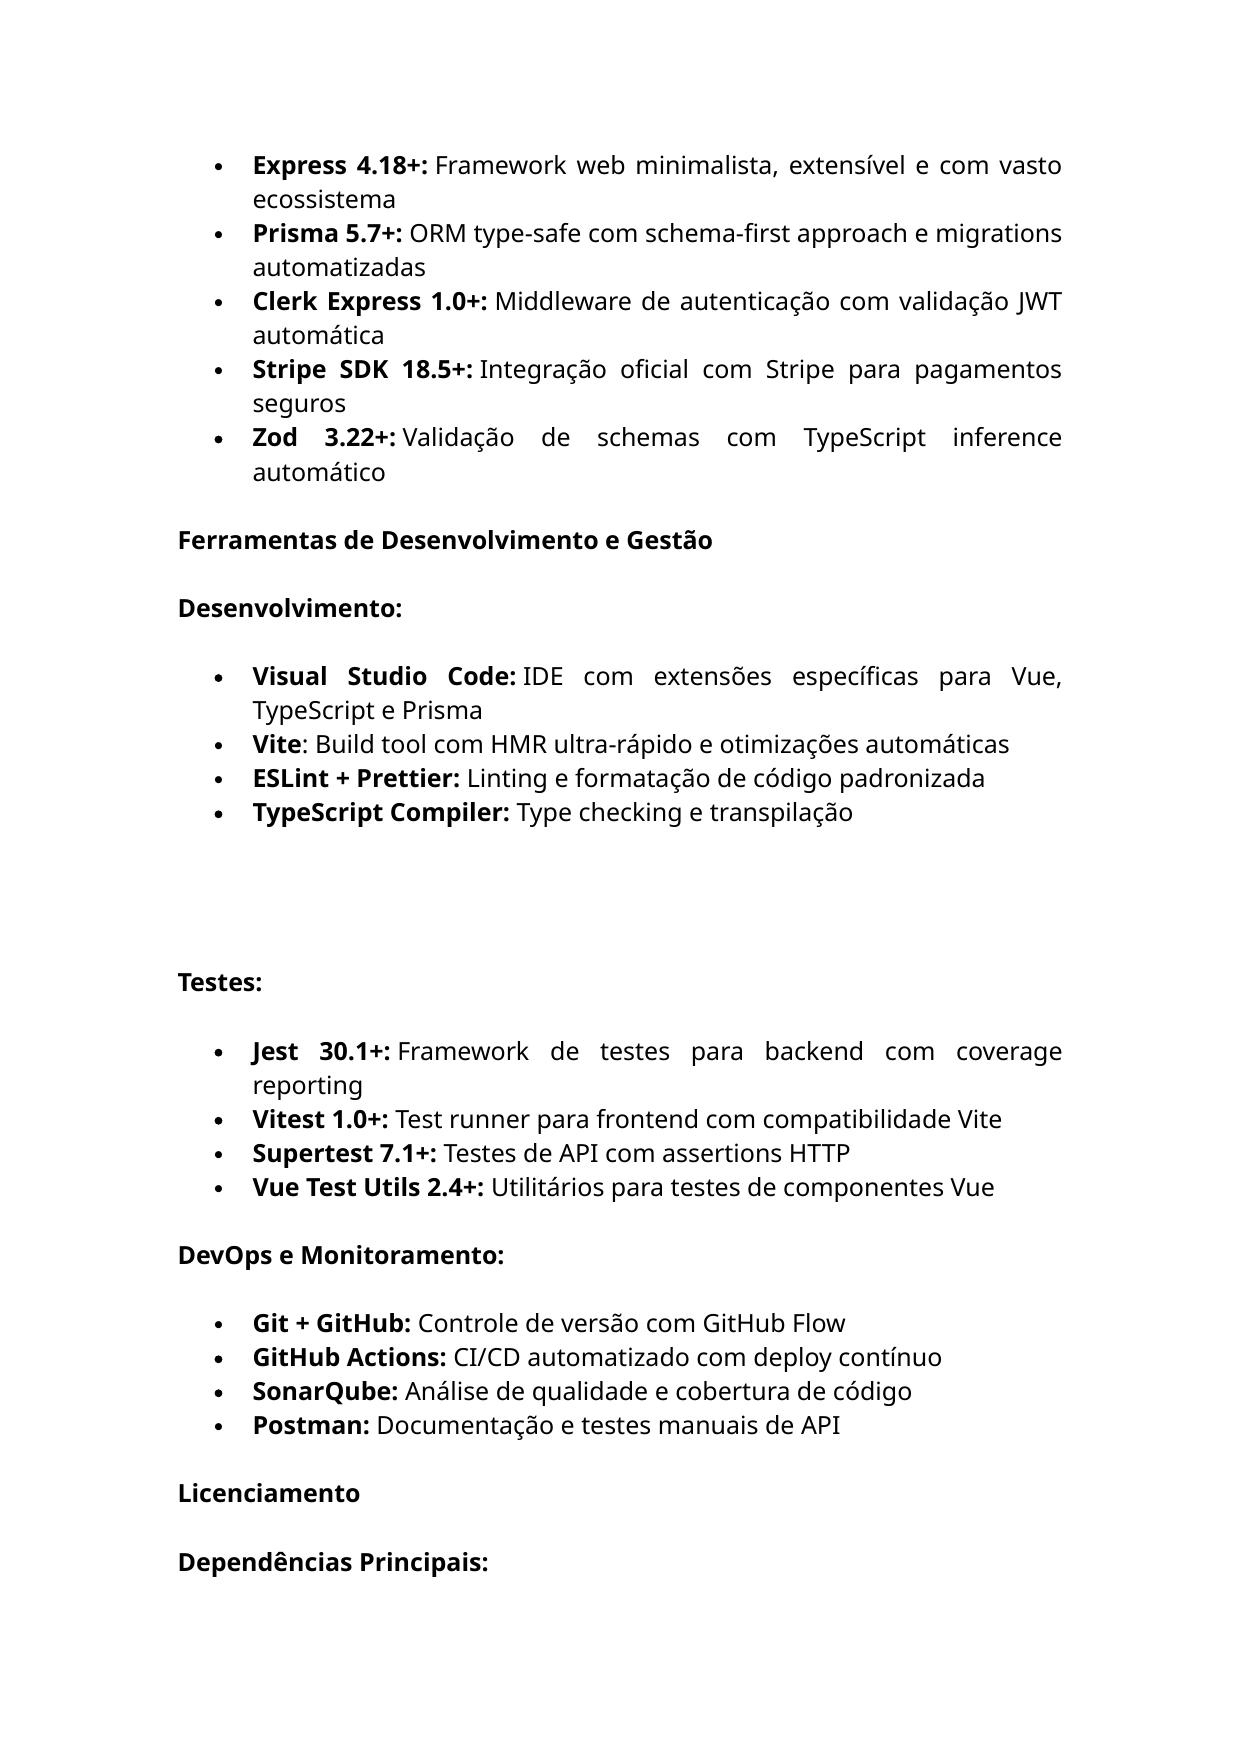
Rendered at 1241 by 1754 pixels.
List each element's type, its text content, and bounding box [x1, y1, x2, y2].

list Supertest 7.1+: Testes de API com assertions HTTP [215, 1135, 1063, 1169]
list Visual Studio Code: IDE com extensões específicas para Vue, TypeScript e Prisma [215, 658, 1063, 727]
list Vitest 1.0+: Test runner para frontend com compatibilidade Vite [215, 1101, 1063, 1135]
list ESLint + Prettier: Linting e formatação de código padronizada [215, 761, 1063, 795]
text Testes: [177, 965, 1063, 999]
list Clerk Express 1.0+: Middleware de autenticação com validação JWT automática [215, 284, 1063, 352]
list Express 4.18+: Framework web minimalista, extensível e com vasto ecossistema [215, 148, 1063, 216]
list Prisma 5.7+: ORM type-safe com schema-first approach e migrations automatizadas [215, 216, 1063, 284]
text Ferramentas de Desenvolvimento e Gestão [177, 522, 1063, 556]
text Licenciamento [177, 1476, 1063, 1510]
text DevOps e Monitoramento: [177, 1238, 1063, 1272]
list Vue Test Utils 2.4+: Utilitários para testes de componentes Vue [215, 1169, 1063, 1203]
list TypeScript Compiler: Type checking e transpilação [215, 795, 1063, 829]
list GitHub Actions: CI/CD automatizado com deploy contínuo [215, 1340, 1063, 1374]
list SonarQube: Análise de qualidade e cobertura de código [215, 1374, 1063, 1408]
list Stripe SDK 18.5+: Integração oficial com Stripe para pagamentos seguros [215, 352, 1063, 420]
text Desenvolvimento: [177, 590, 1063, 624]
text Dependências Principais: [177, 1544, 1063, 1578]
list Git + GitHub: Controle de versão com GitHub Flow [215, 1306, 1063, 1340]
list Jest 30.1+: Framework de testes para backend com coverage reporting [215, 1033, 1063, 1101]
list Vite: Build tool com HMR ultra-rápido e otimizações automáticas [215, 727, 1063, 761]
list Zod 3.22+: Validação de schemas com TypeScript inference automático [215, 420, 1063, 488]
list Postman: Documentação e testes manuais de API [215, 1408, 1063, 1442]
